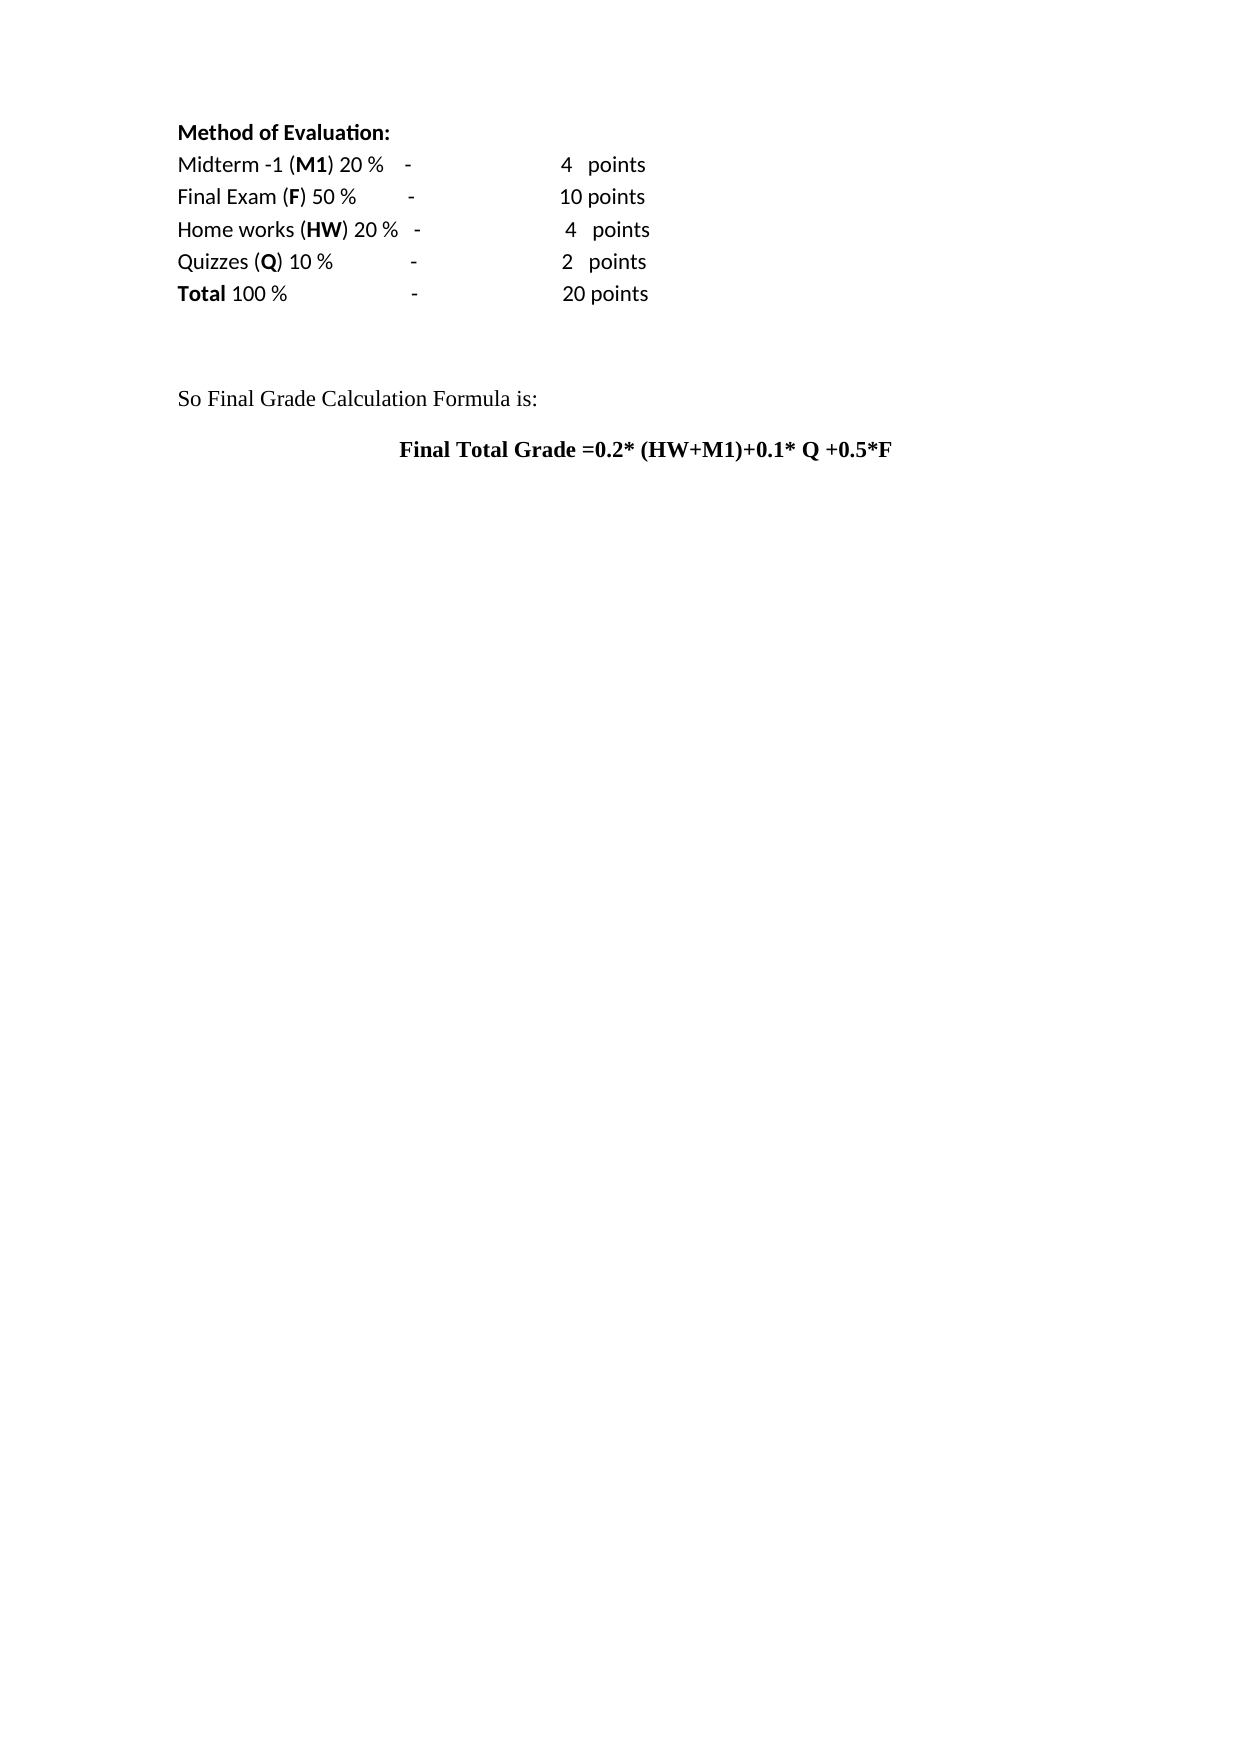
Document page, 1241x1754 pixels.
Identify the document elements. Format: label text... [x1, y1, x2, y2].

text Method of Evaluation: Midterm -1 (M1) 20 % - 4 points Final Exam (F) 50 % - 10 points Home works (HW) 20 % - 4 points Quizzes (Q) 10 % - 2 points Total 100 % - 20 points [177, 118, 1152, 307]
text Final Total Grade =0.2* (HW+M1)+0.1* Q +0.5*F [83, 436, 1208, 462]
text So Final Grade Calculation Formula is: [83, 385, 1208, 411]
